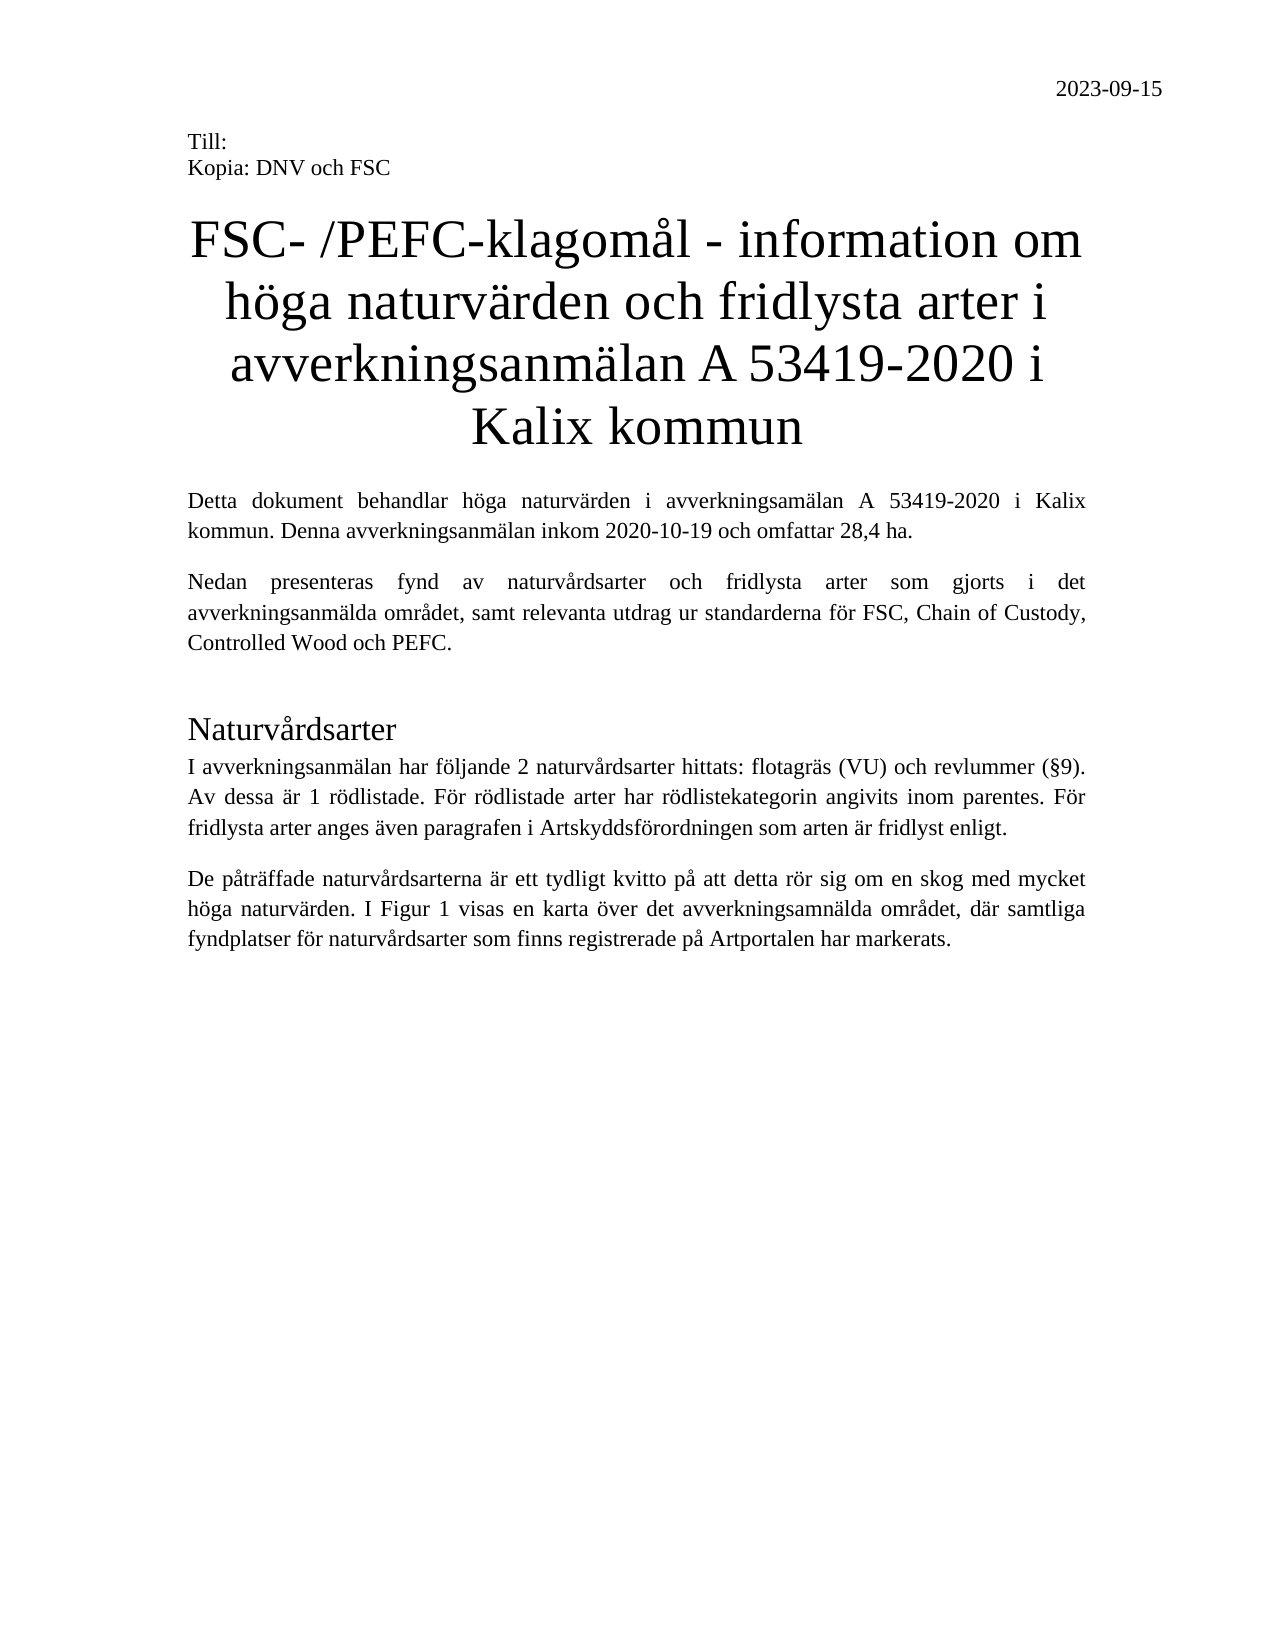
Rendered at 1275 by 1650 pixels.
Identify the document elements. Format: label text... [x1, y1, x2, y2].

title FSC- /PEFC-klagomål - information om höga naturvärden och fridlysta arter i avverkningsanmälan A 53419-2020 i Kalix kommun [187, 207, 1087, 456]
text Nedan presenteras fynd av naturvårdsarter och fridlysta arter som gjorts i det avverkningsanmälda området, samt relevanta utdrag ur standarderna för FSC, Chain of Custody, Controlled Wood och PEFC. [187, 568, 1087, 655]
subtitle Naturvårdsarter [187, 709, 1087, 747]
text Detta dokument behandlar höga naturvärden i avverkningsamälan A 53419-2020 i Kalix kommun. Denna avverkningsanmälan inkom 2020-10-19 och omfattar 28,4 ha. [187, 487, 1087, 544]
text De påträffade naturvårdsarterna är ett tydligt kvitto på att detta rör sig om en skog med mycket höga naturvärden. I Figur 1 visas en karta över det avverkningsamnälda området, där samtliga fyndplatser för naturvårdsarter som finns registrerade på Artportalen har markerats. [187, 864, 1087, 951]
text I avverkningsanmälan har följande 2 naturvårdsarter hittats: flotagräs (VU) och revlummer (§9). Av dessa är 1 rödlistade. För rödlistade arter har rödlistekategorin angivits inom parentes. För fridlysta arter anges även paragrafen i Artskyddsförordningen som arten är fridlyst enligt. [187, 753, 1087, 840]
